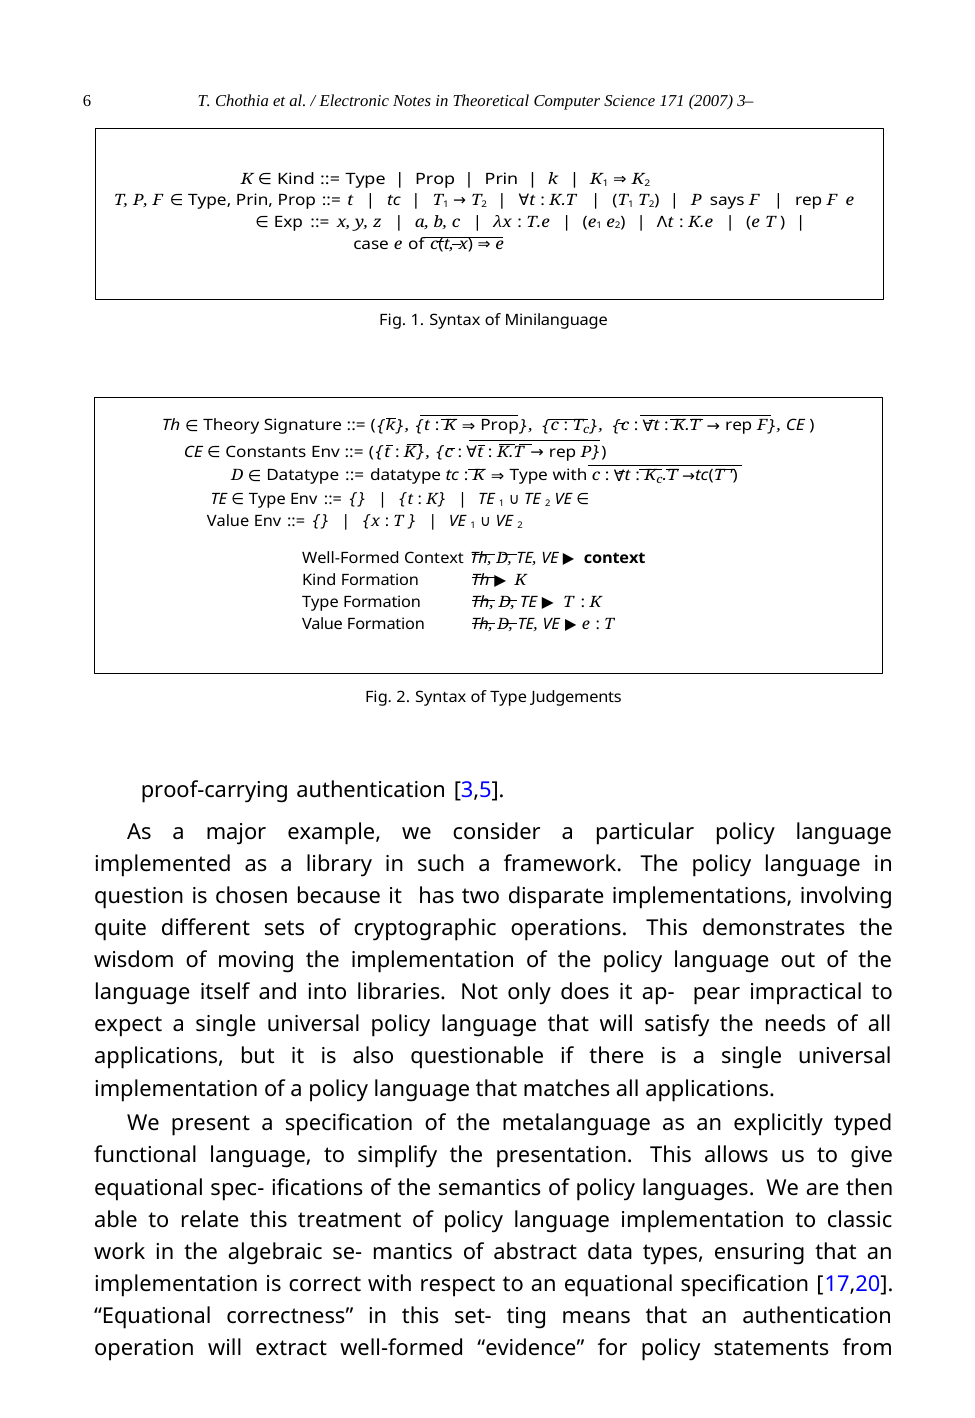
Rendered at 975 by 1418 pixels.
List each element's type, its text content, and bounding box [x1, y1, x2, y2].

text proof-carrying authentication [3,5]. [141, 773, 904, 803]
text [94, 1107, 893, 1362]
text Fig. 1. Syntax of Minilanguage [82, 309, 904, 330]
text As a major example, we consider a particular policy language implemented as a library in such a framework. The policy language in question is chosen because it has two disparate implementations, involving quite different sets of cryptographic operations. This demonstrates the wisdom of moving the implementation of the policy language out of the language itself and into libraries. Not only does it ap- pear impractical to expect a single universal policy language that will satisfy the needs of all applications, but it is also questionable if there is a single universal implementation of a policy language that matches all applications. [94, 816, 893, 1102]
text Fig. 2. Syntax of Type Judgements [82, 406, 904, 707]
